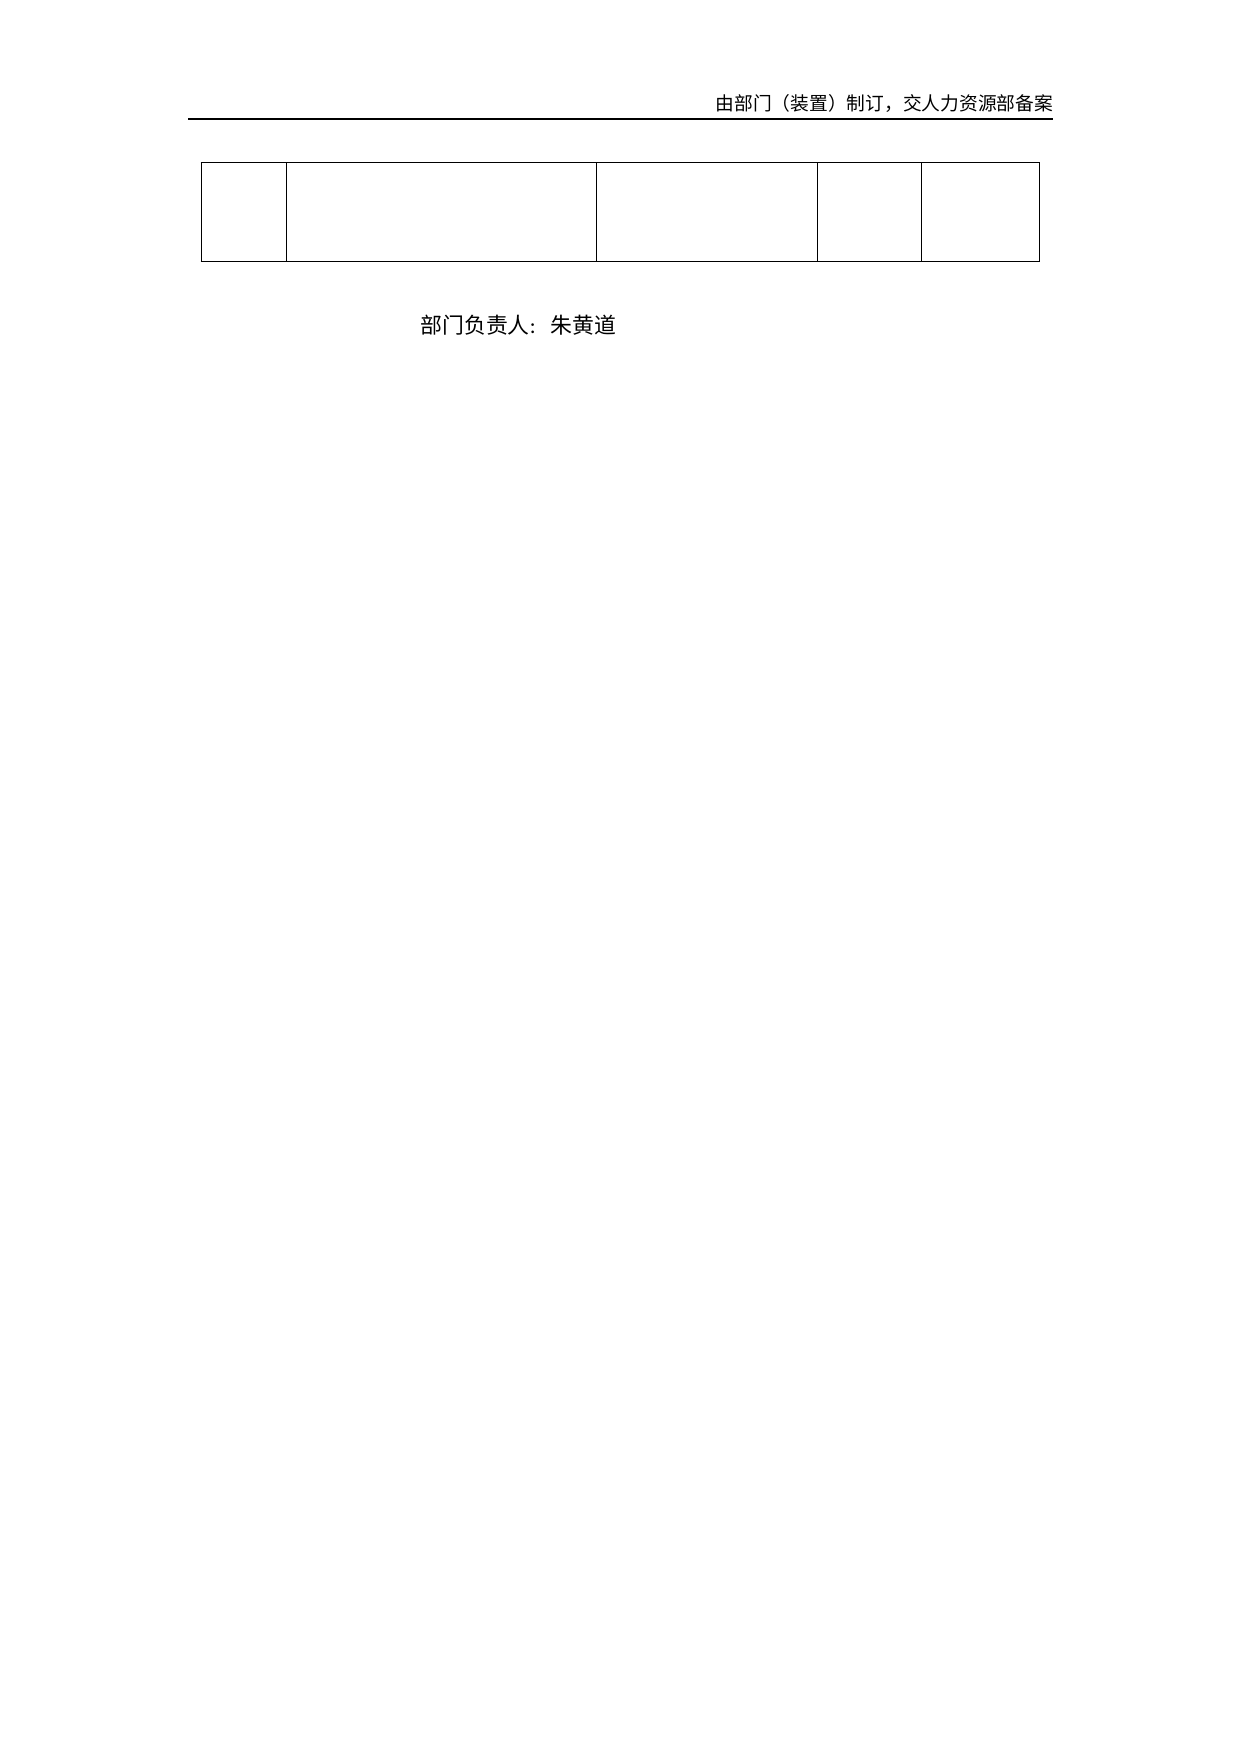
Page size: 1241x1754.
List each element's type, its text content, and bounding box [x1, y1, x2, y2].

table_cell [597, 163, 817, 261]
table_cell [922, 163, 1039, 261]
text 部门负责人: 朱黄道 [187, 307, 1053, 340]
table_cell [287, 163, 596, 261]
table_cell [202, 163, 286, 261]
table_cell [818, 163, 921, 261]
